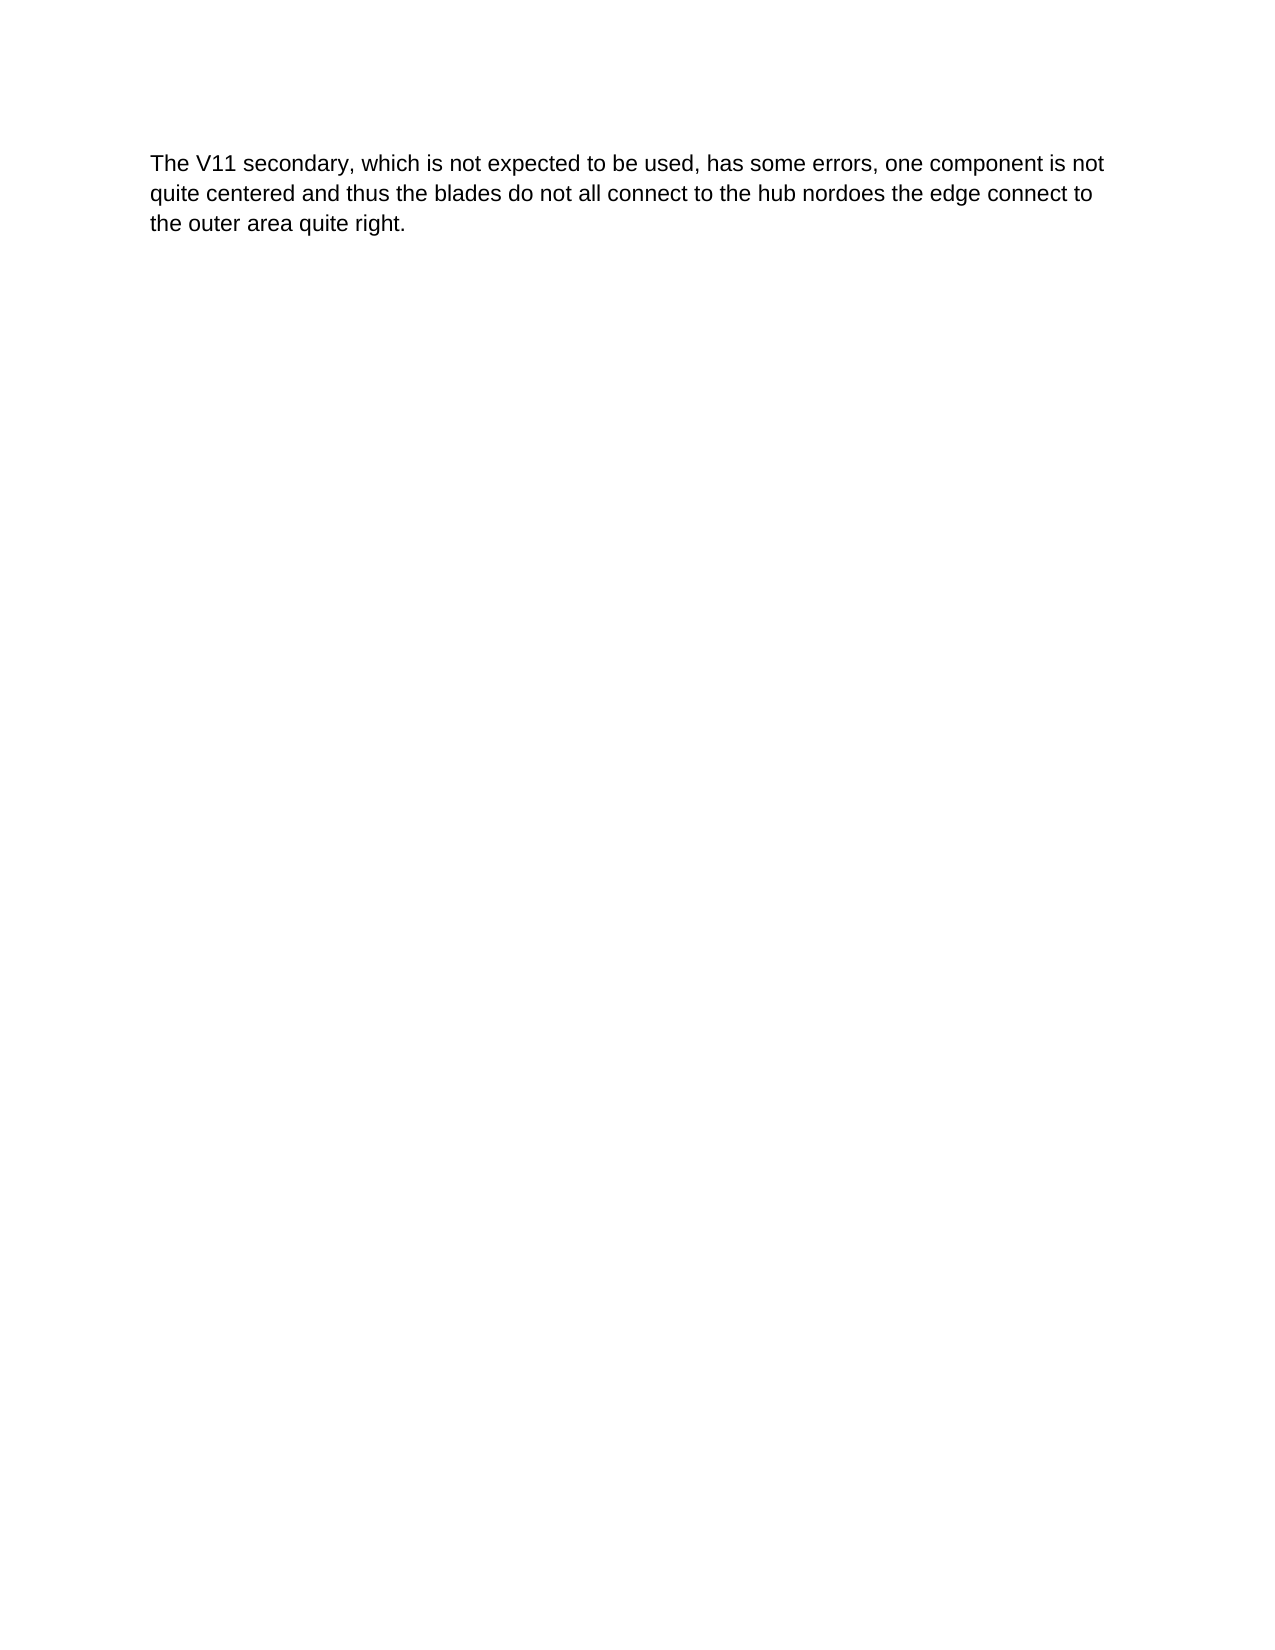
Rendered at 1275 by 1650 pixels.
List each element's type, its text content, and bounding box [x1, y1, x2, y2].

text The V11 secondary, which is not expected to be used, has some errors, one component is not quite centered and thus the blades do not all connect to the hub nordoes the edge connect to the outer area quite right. [150, 150, 1125, 237]
